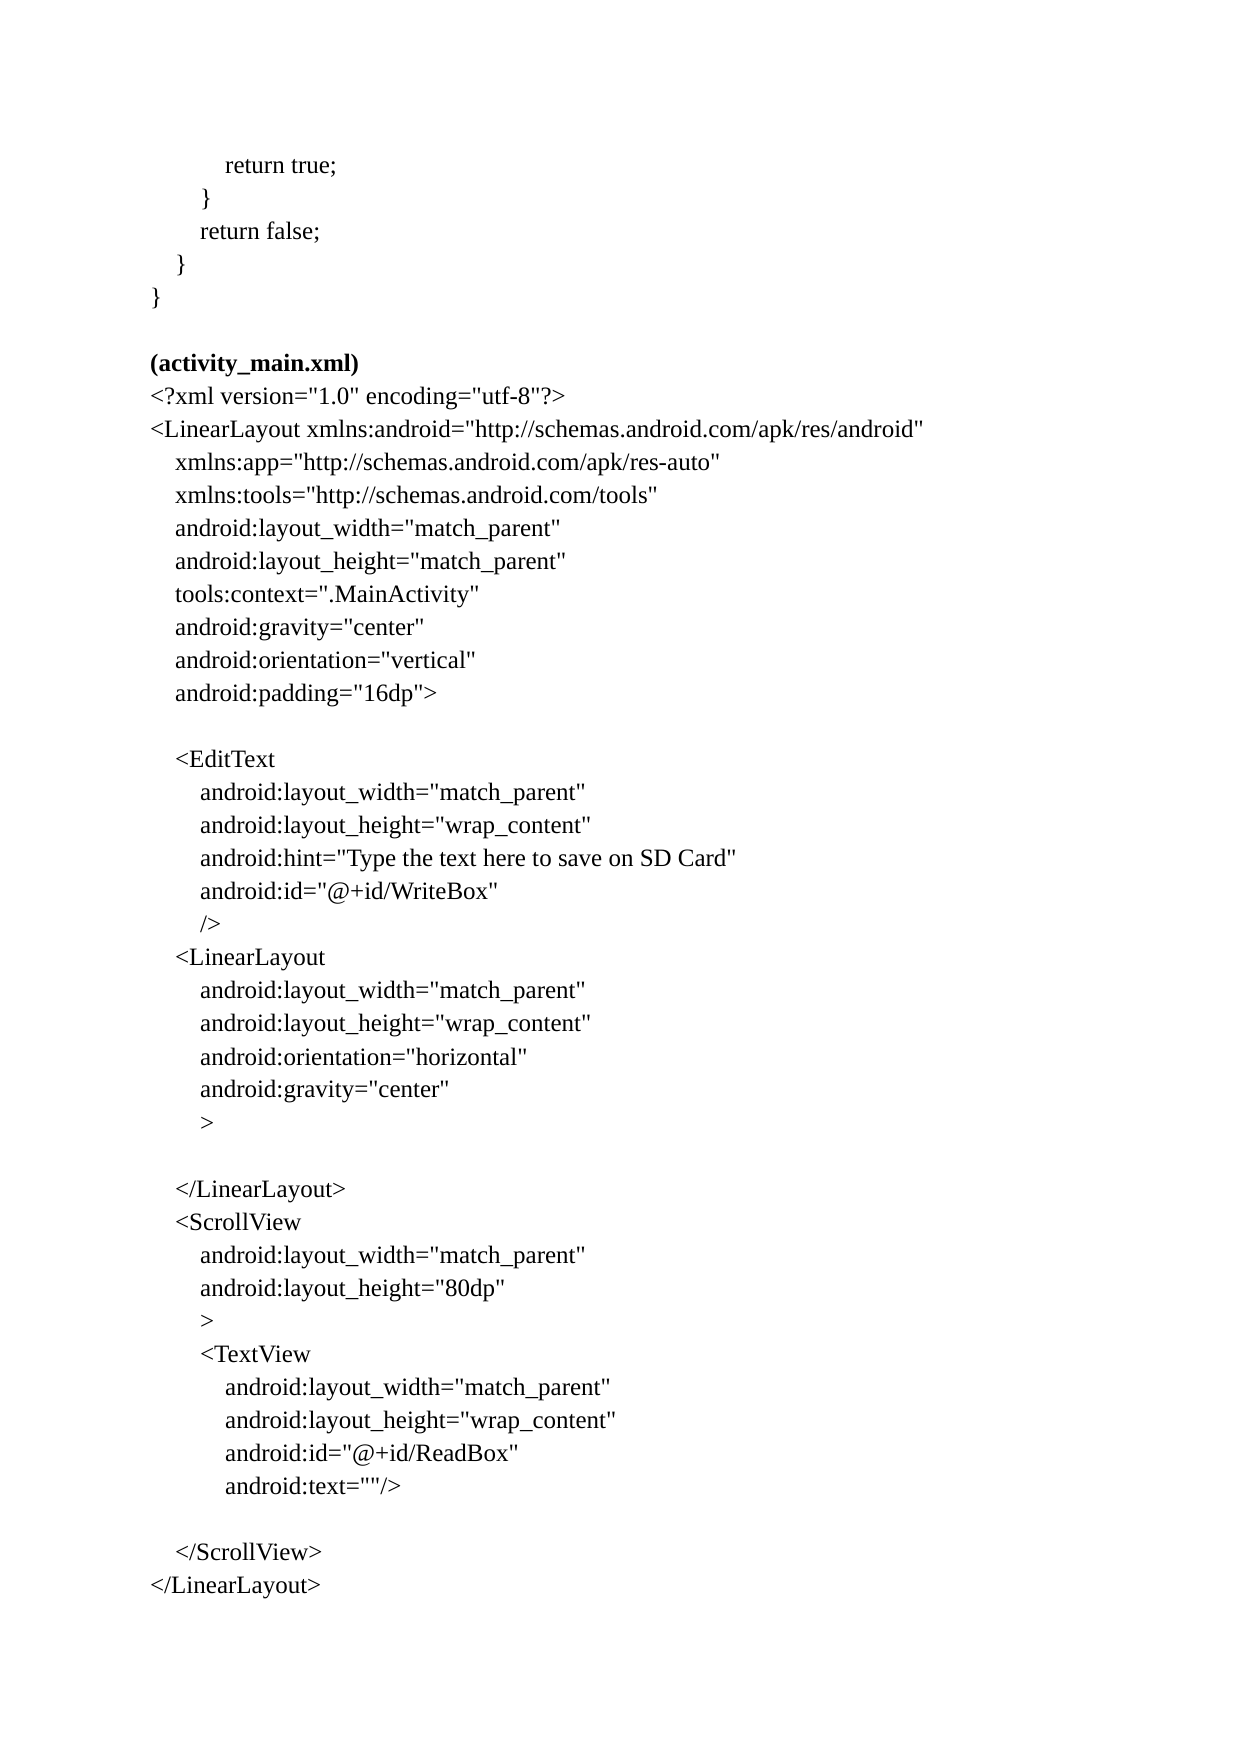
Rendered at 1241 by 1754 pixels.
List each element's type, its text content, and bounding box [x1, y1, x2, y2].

text (activity_main.xml) [150, 348, 1090, 377]
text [150, 150, 1090, 311]
text <?xml version="1.0" encoding="utf-8"?> <LinearLayout xmlns:android="http://schemas.android.com/apk/res/android" xmlns:app="http://schemas.android.com/apk/res-auto" xmlns:tools="http://schemas.android.com/tools" android:layout_width="match_parent" android:layout_height="match_parent" tools:context=".MainActivity" android:gravity="center" android:orientation="vertical" android:padding="16dp"> <EditText android:layout_width="match_parent" android:layout_height="wrap_content" android:hint="Type the text here to save on SD Card" android:id="@+id/WriteBox" /> <LinearLayout android:layout_width="match_parent" android:layout_height="wrap_content" android:orientation="horizontal" android:gravity="center" > </LinearLayout> <ScrollView android:layout_width="match_parent" android:layout_height="80dp" > <TextView android:layout_width="match_parent" android:layout_height="wrap_content" android:id="@+id/ReadBox" android:text=""/> </ScrollView> </LinearLayout> [150, 381, 1090, 1599]
